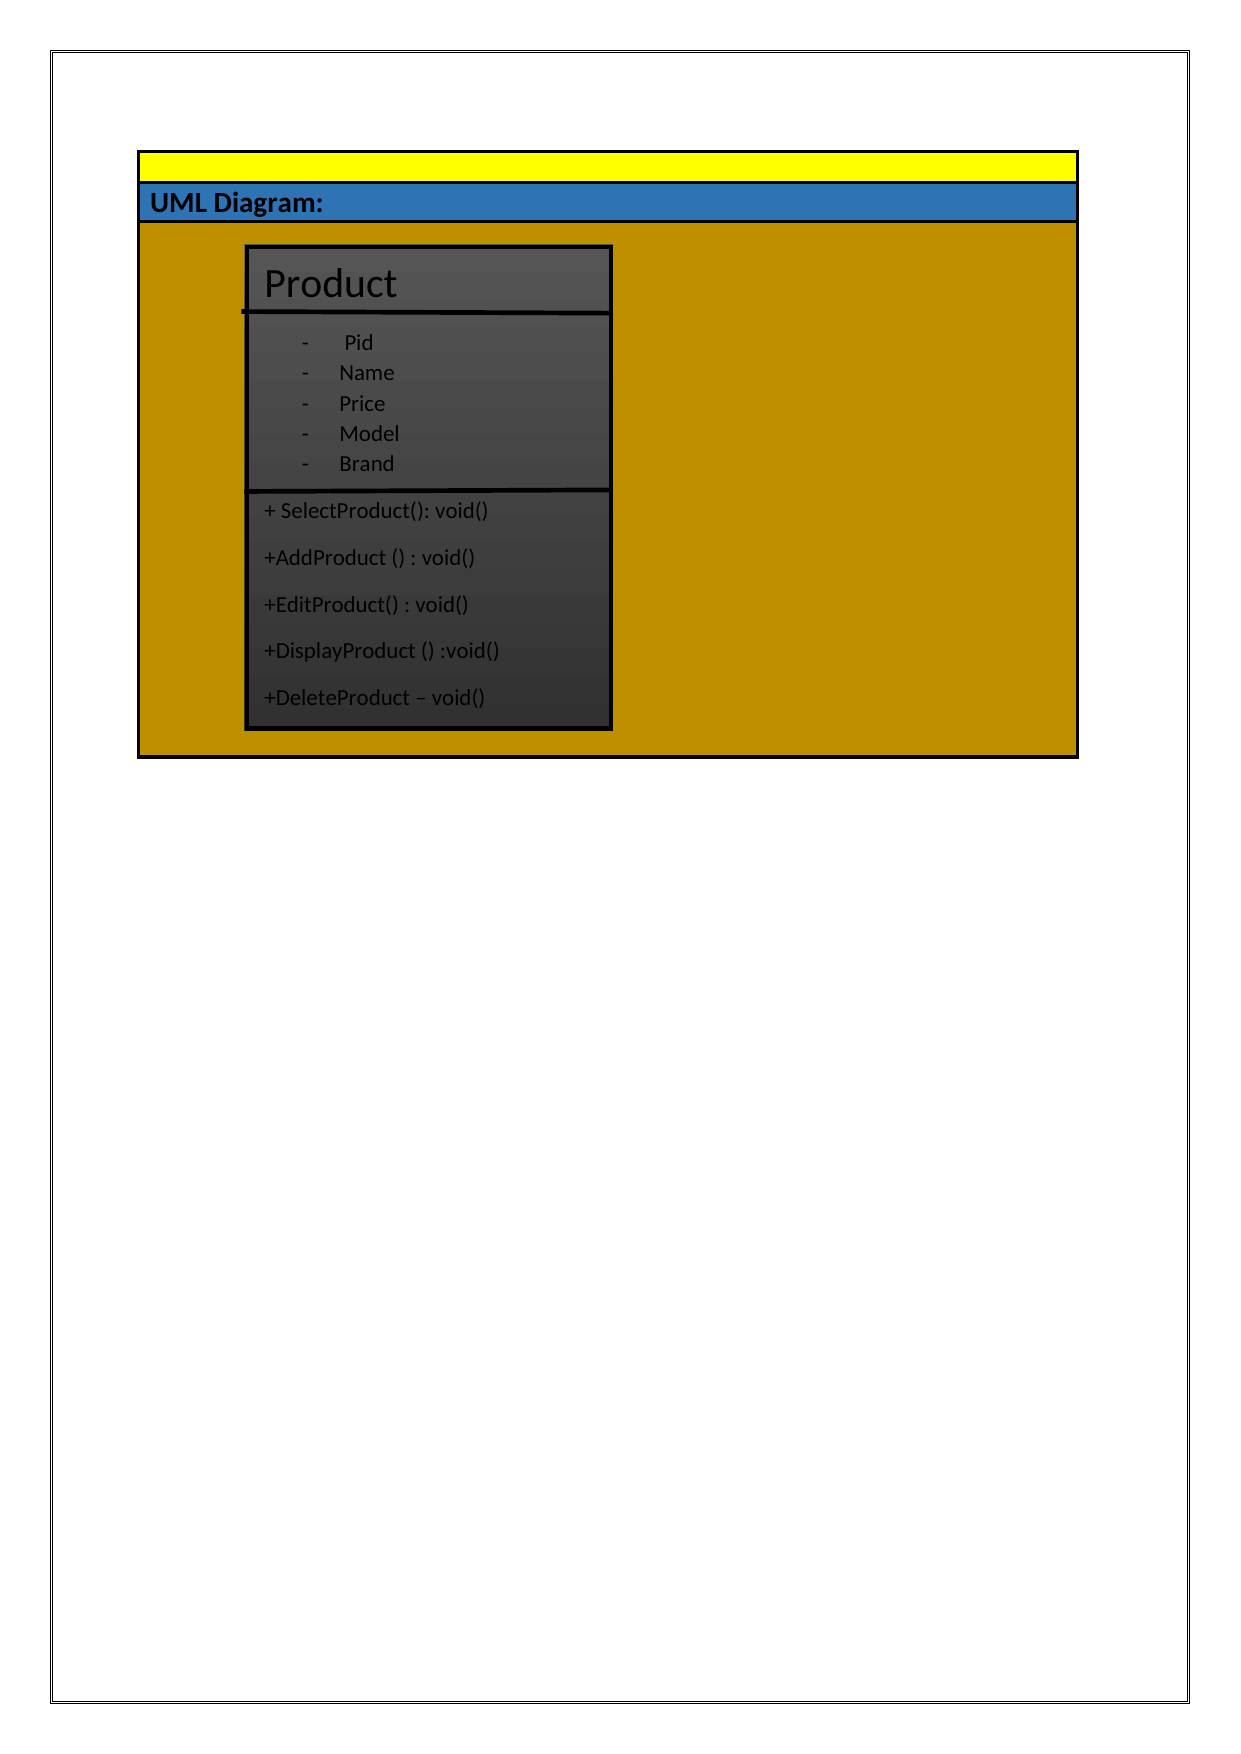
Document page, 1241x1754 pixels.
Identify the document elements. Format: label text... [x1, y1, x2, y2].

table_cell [140, 153, 1076, 181]
table_cell [140, 223, 1076, 755]
table_cell UML Diagram: [140, 184, 1076, 220]
